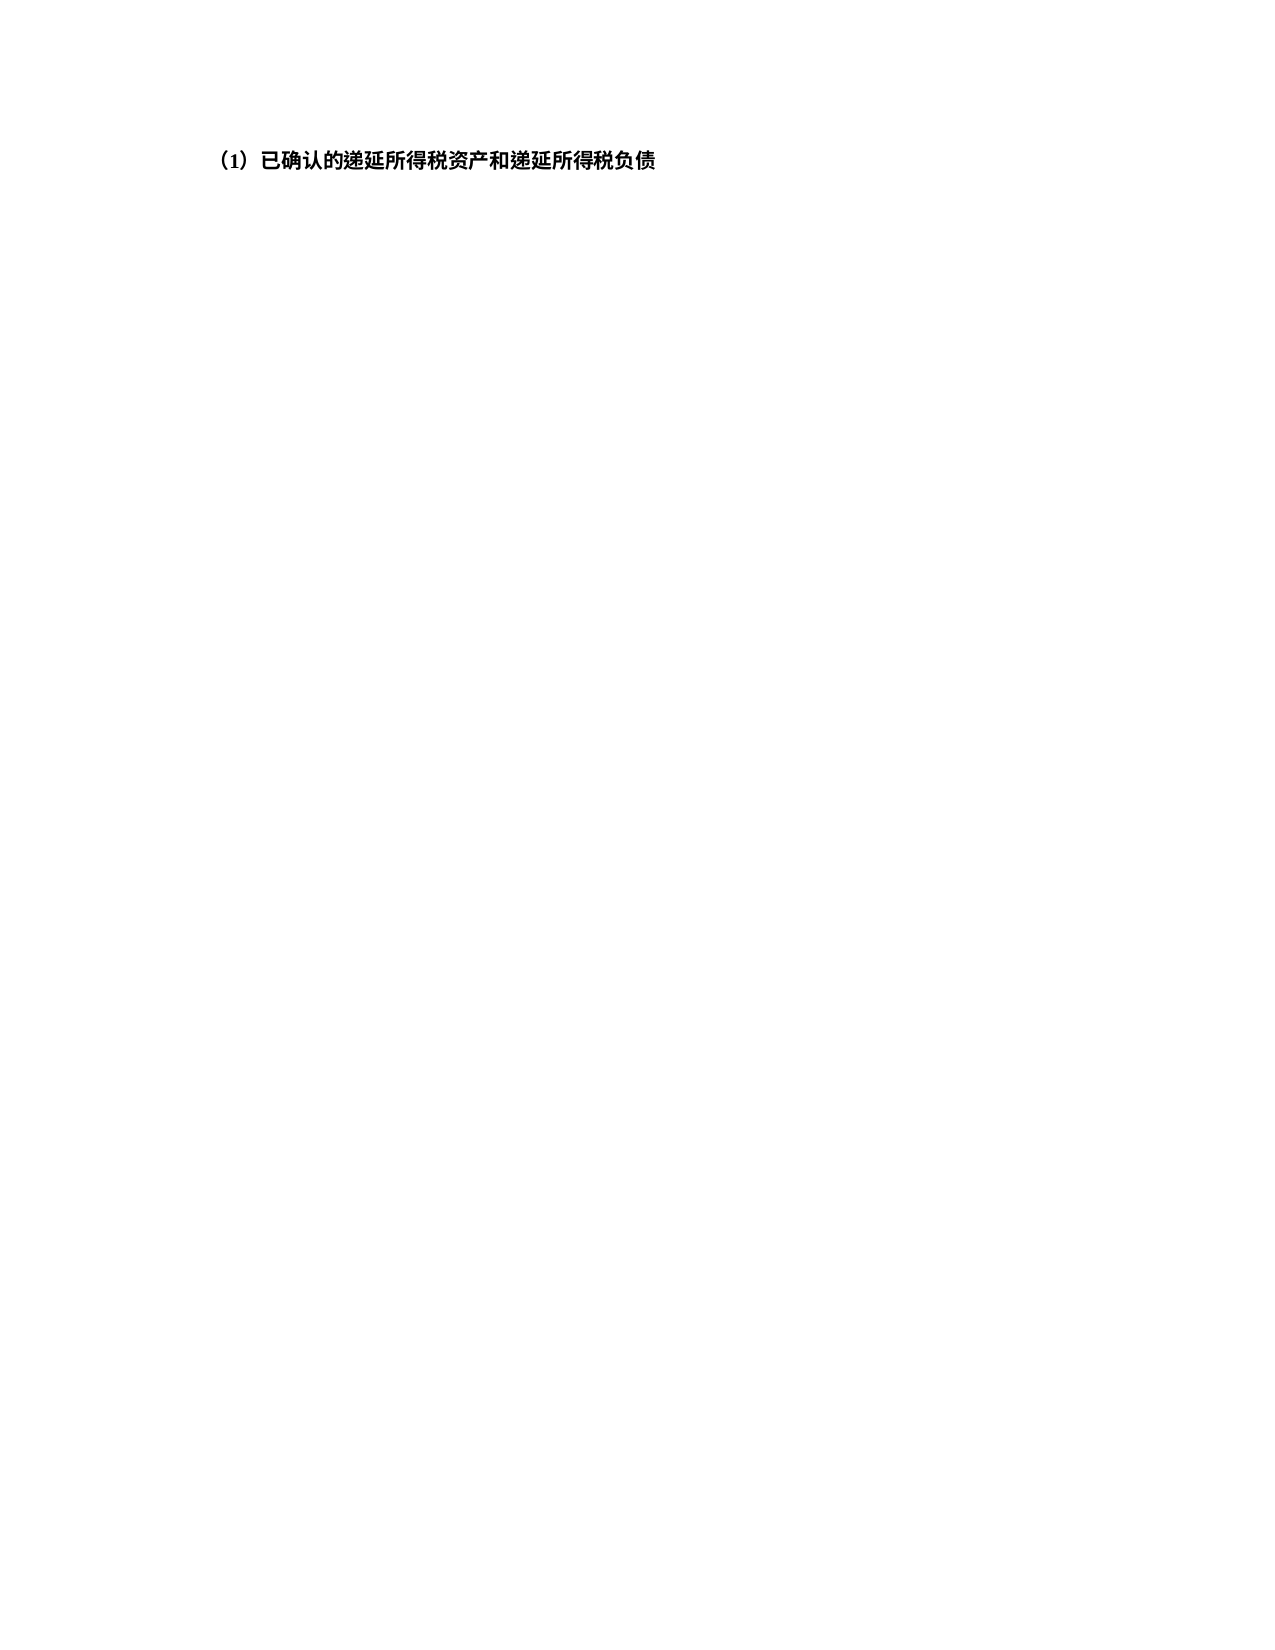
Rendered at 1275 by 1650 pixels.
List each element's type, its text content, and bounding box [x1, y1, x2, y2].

text （1）已确认的递延所得税资产和递延所得税负债 [162, 146, 1134, 174]
